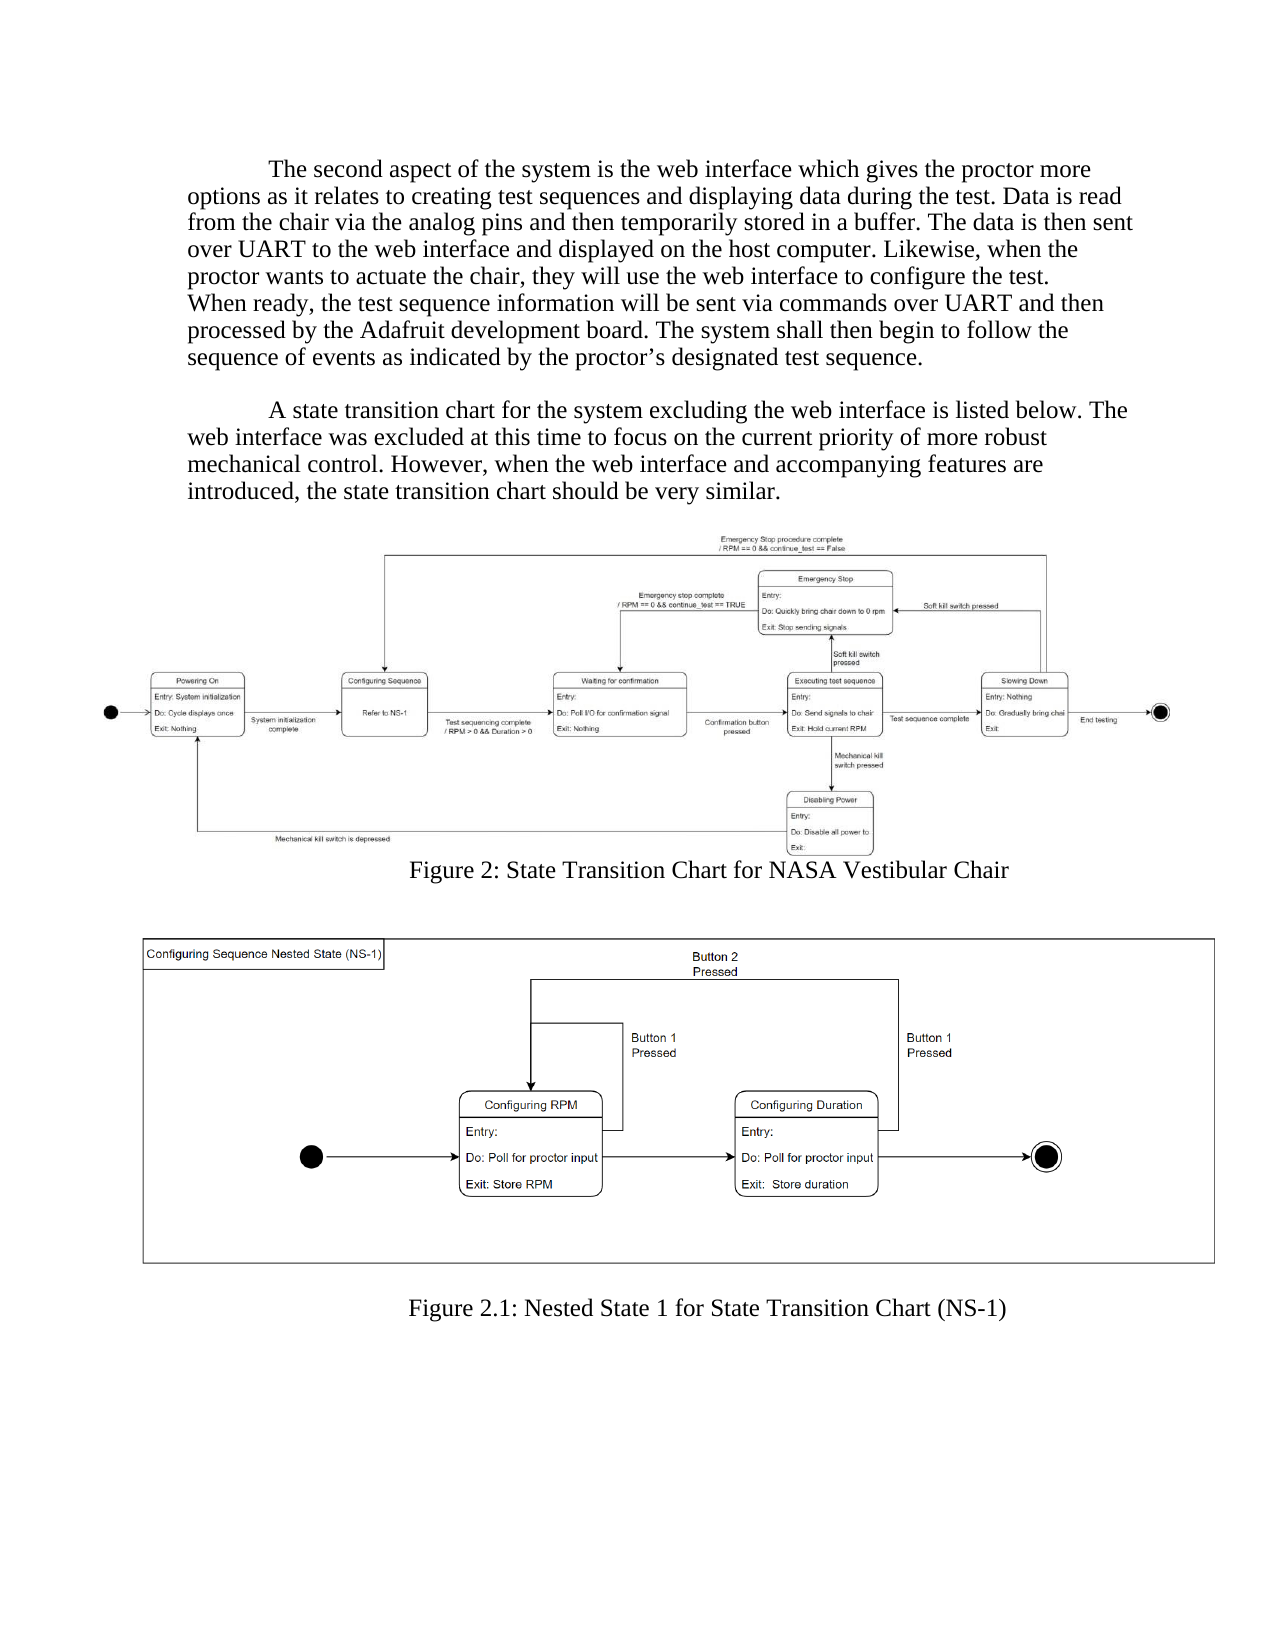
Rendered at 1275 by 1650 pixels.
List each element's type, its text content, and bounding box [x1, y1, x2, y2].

picture [142, 938, 1215, 1264]
text The second aspect of the system is the web interface which gives the proctor more options as it relates to creating test sequences and displaying data during the test. Data is read from the chair via the analog pins and then temporarily stored in a buffer. The data is then sent over UART to the web interface and displayed on the host computer. Likewise, when the proctor wants to actuate the chair, they will use the web interface to configure the test. [187, 156, 1143, 290]
text Figure 2.1: Nested State 1 for State Transition Chart (NS-1) [408, 1293, 1227, 1321]
text Figure 2: State Transition Chart for NASA Vestibular Chair [409, 532, 1227, 884]
text When ready, the test sequence information will be sent via commands over UART and then processed by the Adafruit development board. The system shall then begin to follow the sequence of events as indicated by the proctor’s designated test sequence. [187, 290, 1146, 370]
picture [103, 536, 1170, 856]
text A state transition chart for the system excluding the web interface is listed below. The web interface was excluded at this time to focus on the current priority of more robust mechanical control. However, when the web interface and accompanying features are introduced, the state transition chart should be very similar. [187, 398, 1130, 504]
